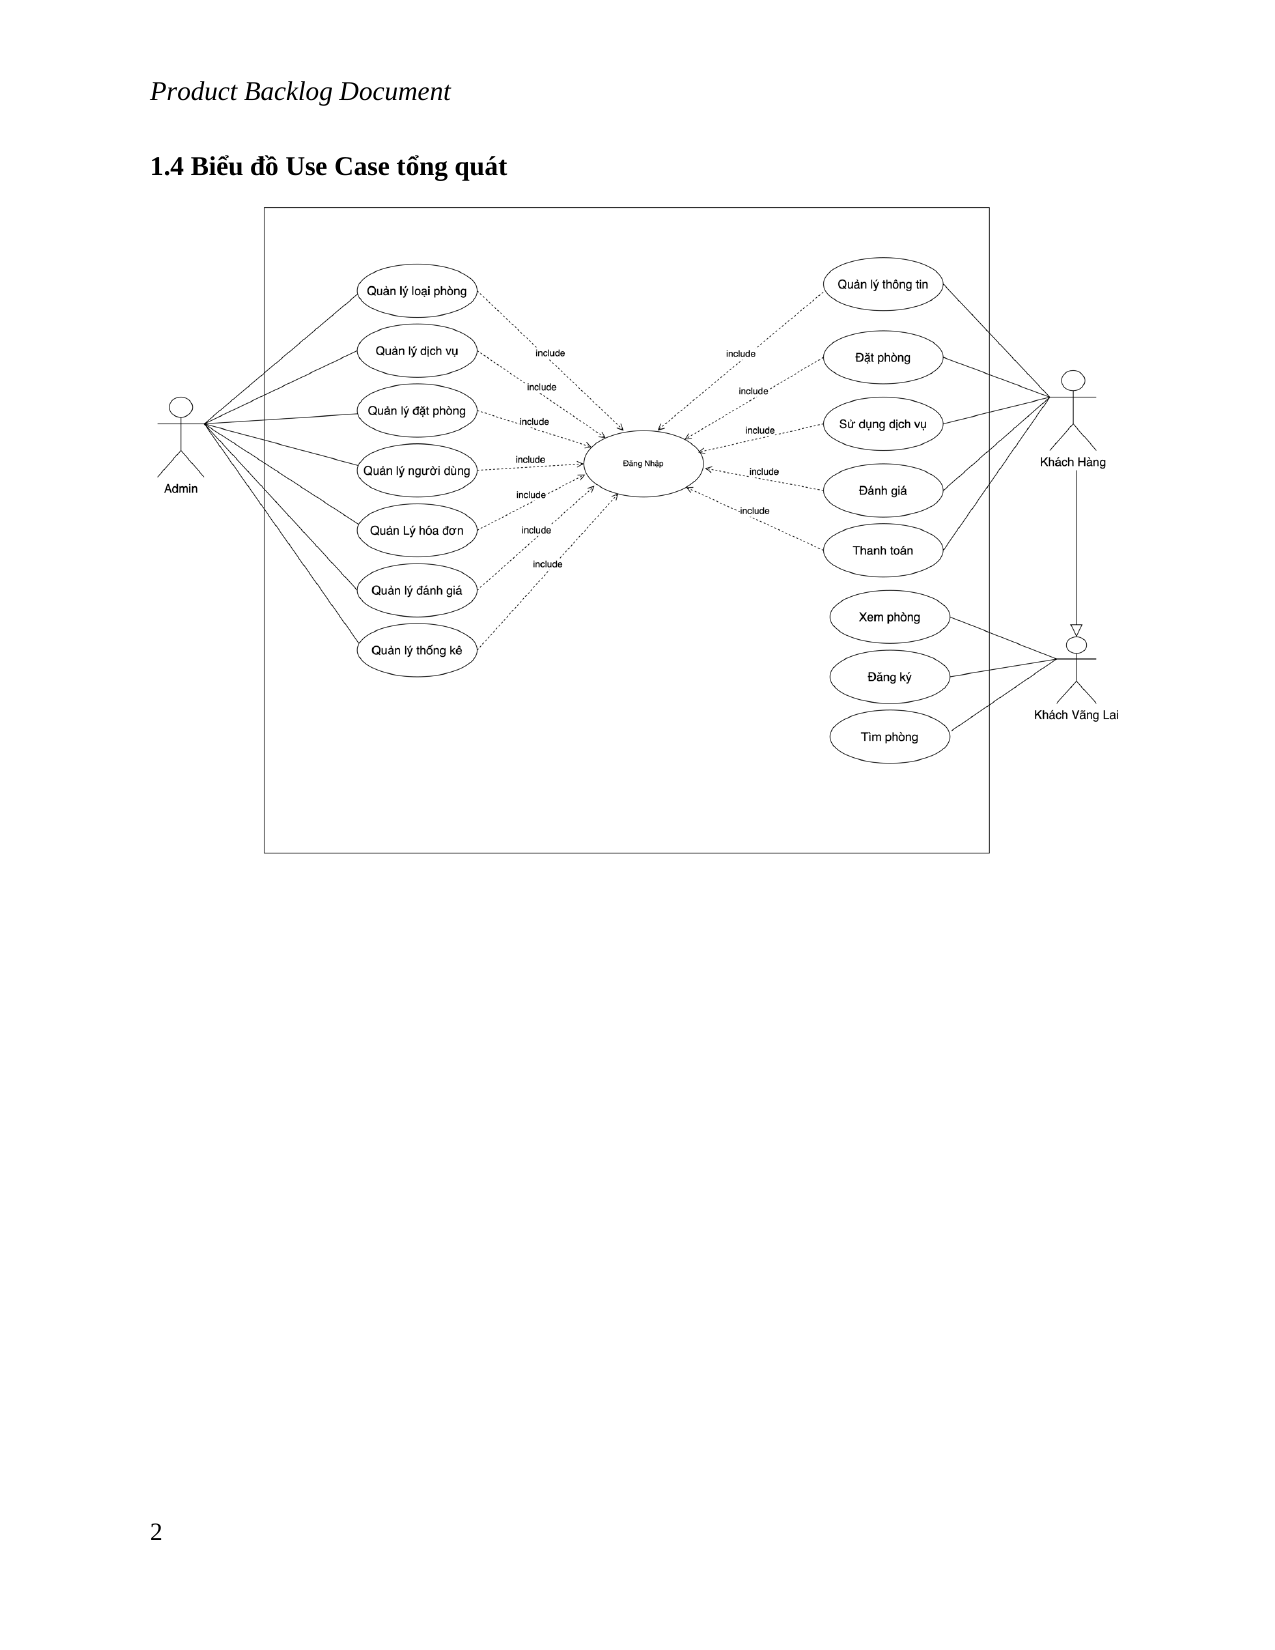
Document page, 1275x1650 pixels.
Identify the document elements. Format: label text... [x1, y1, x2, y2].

picture [150, 200, 1125, 860]
text 1.4 Biểu đồ Use Case tổng quát [150, 150, 1125, 181]
